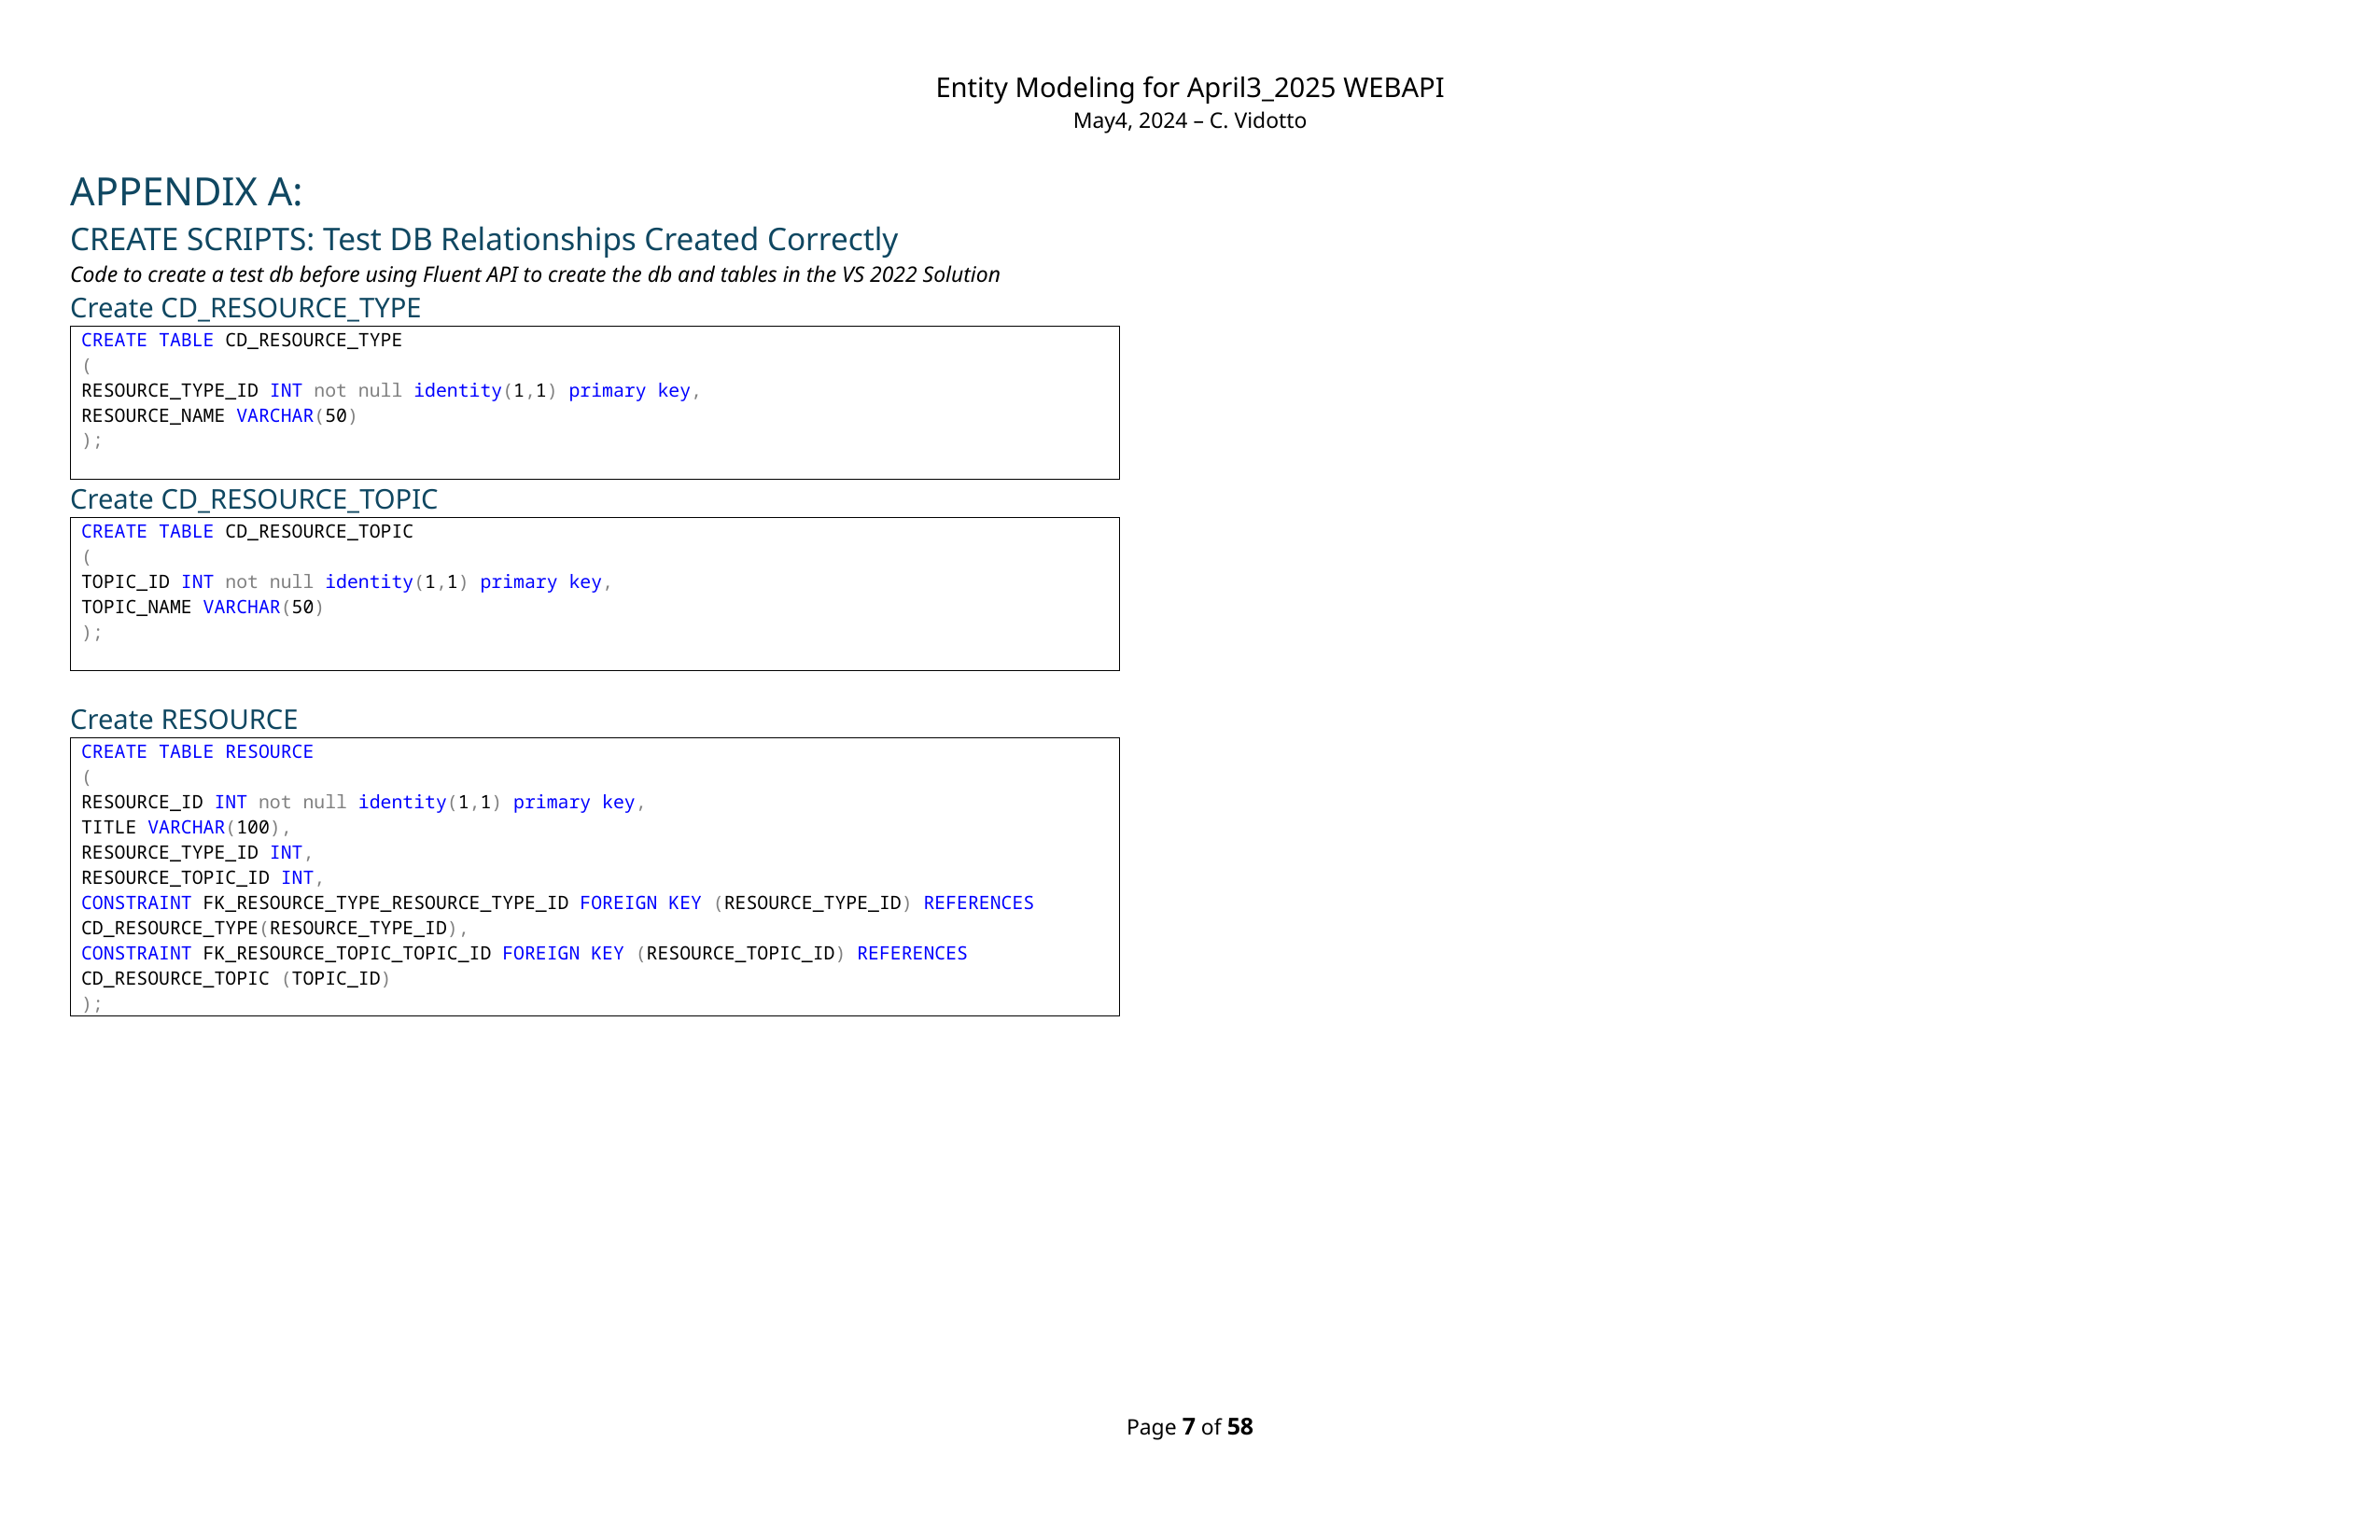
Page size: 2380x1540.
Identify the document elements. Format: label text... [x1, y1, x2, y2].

table_header CREATE TABLE RESOURCE ( RESOURCE_ID INT not null identity(1,1) primary key, TITLE VARCHAR(100), RESOURCE_TYPE_ID INT, RESOURCE_TOPIC_ID INT, CONSTRAINT FK_RESOURCE_TYPE_RESOURCE_TYPE_ID FOREIGN KEY (RESOURCE_TYPE_ID) REFERENCES CD_RESOURCE_TYPE(RESOURCE_TYPE_ID), CONSTRAINT FK_RESOURCE_TOPIC_TOPIC_ID FOREIGN KEY (RESOURCE_TOPIC_ID) REFERENCES CD_RESOURCE_TOPIC (TOPIC_ID) ); [71, 738, 1119, 1015]
subtitle Create RESOURCE [70, 701, 2310, 737]
subtitle Create CD_RESOURCE_TYPE [70, 288, 2310, 326]
table_header CREATE TABLE CD_RESOURCE_TOPIC ( TOPIC_ID INT not null identity(1,1) primary key, TOPIC_NAME VARCHAR(50) ); [71, 518, 1119, 670]
table_header CREATE TABLE CD_RESOURCE_TYPE ( RESOURCE_TYPE_ID INT not null identity(1,1) primary key, RESOURCE_NAME VARCHAR(50) ); [71, 327, 1119, 479]
subtitle CREATE SCRIPTS: Test DB Relationships Created Correctly [70, 217, 2310, 259]
text Code to create a test db before using Fluent API to create the db and tables in the VS 2022 Solution [70, 259, 2310, 288]
subtitle Create CD_RESOURCE_TOPIC [70, 480, 2310, 517]
subtitle APPENDIX A: [70, 164, 2310, 217]
